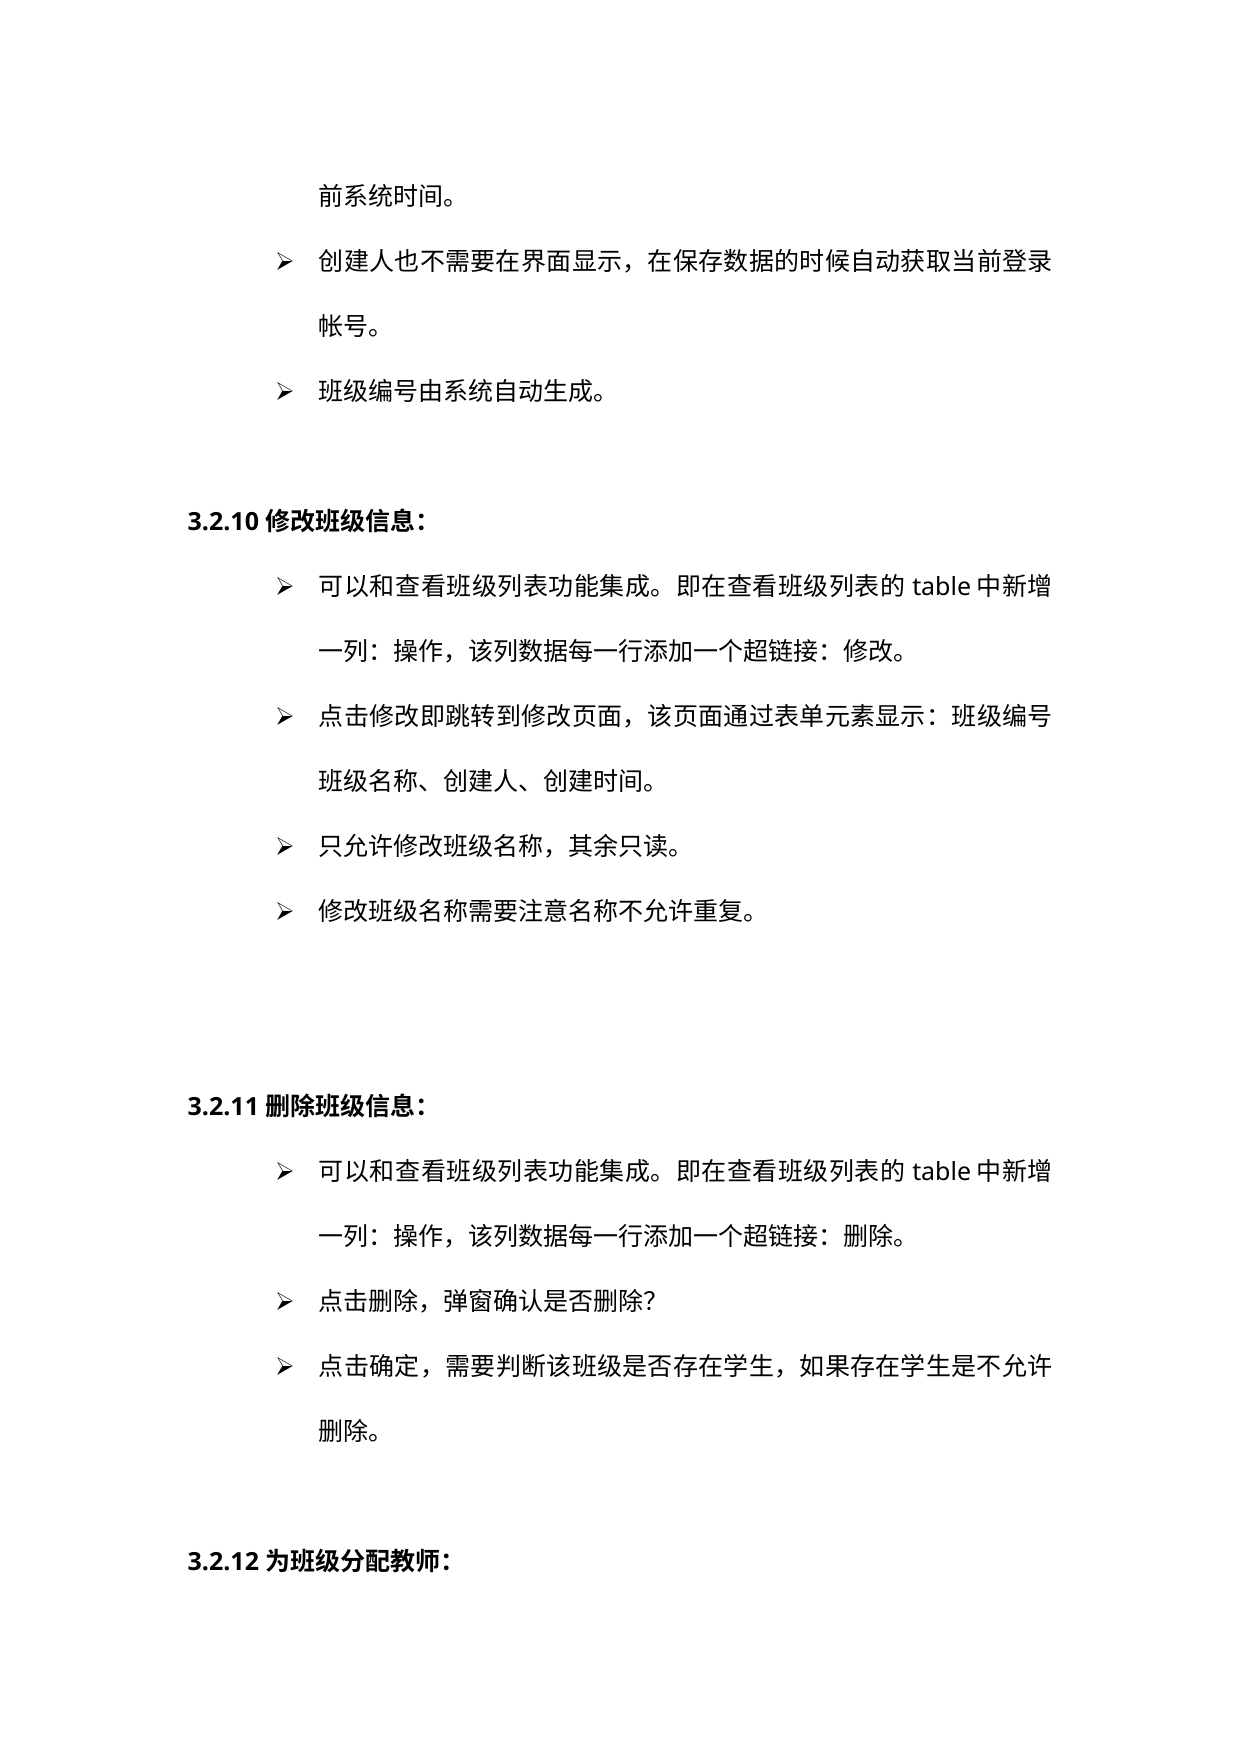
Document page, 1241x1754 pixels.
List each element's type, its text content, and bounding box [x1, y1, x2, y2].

text 3.2.11 删除班级信息： [187, 1072, 1053, 1137]
list 可以和查看班级列表功能集成。即在查看班级列表的table中新增一列：操作，该列数据每一行添加一个超链接：删除。 [275, 1137, 1053, 1267]
text 3.2.12 为班级分配教师： [187, 1527, 1053, 1592]
list 创建人也不需要在界面显示，在保存数据的时候自动获取当前登录帐号。 [275, 227, 1053, 357]
list 只允许修改班级名称，其余只读。 [275, 812, 1053, 877]
list 班级编号由系统自动生成。 [275, 357, 1053, 422]
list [275, 162, 1053, 227]
list 点击删除，弹窗确认是否删除？ [275, 1267, 1053, 1332]
text 3.2.10 修改班级信息： [187, 487, 1053, 552]
list 修改班级名称需要注意名称不允许重复。 [275, 877, 1053, 942]
list 点击修改即跳转到修改页面，该页面通过表单元素显示：班级编号、班级名称、创建人、创建时间。 [275, 682, 1053, 812]
list 点击确定，需要判断该班级是否存在学生，如果存在学生是不允许删除。 [275, 1332, 1053, 1462]
list 可以和查看班级列表功能集成。即在查看班级列表的table中新增一列：操作，该列数据每一行添加一个超链接：修改。 [275, 552, 1053, 682]
